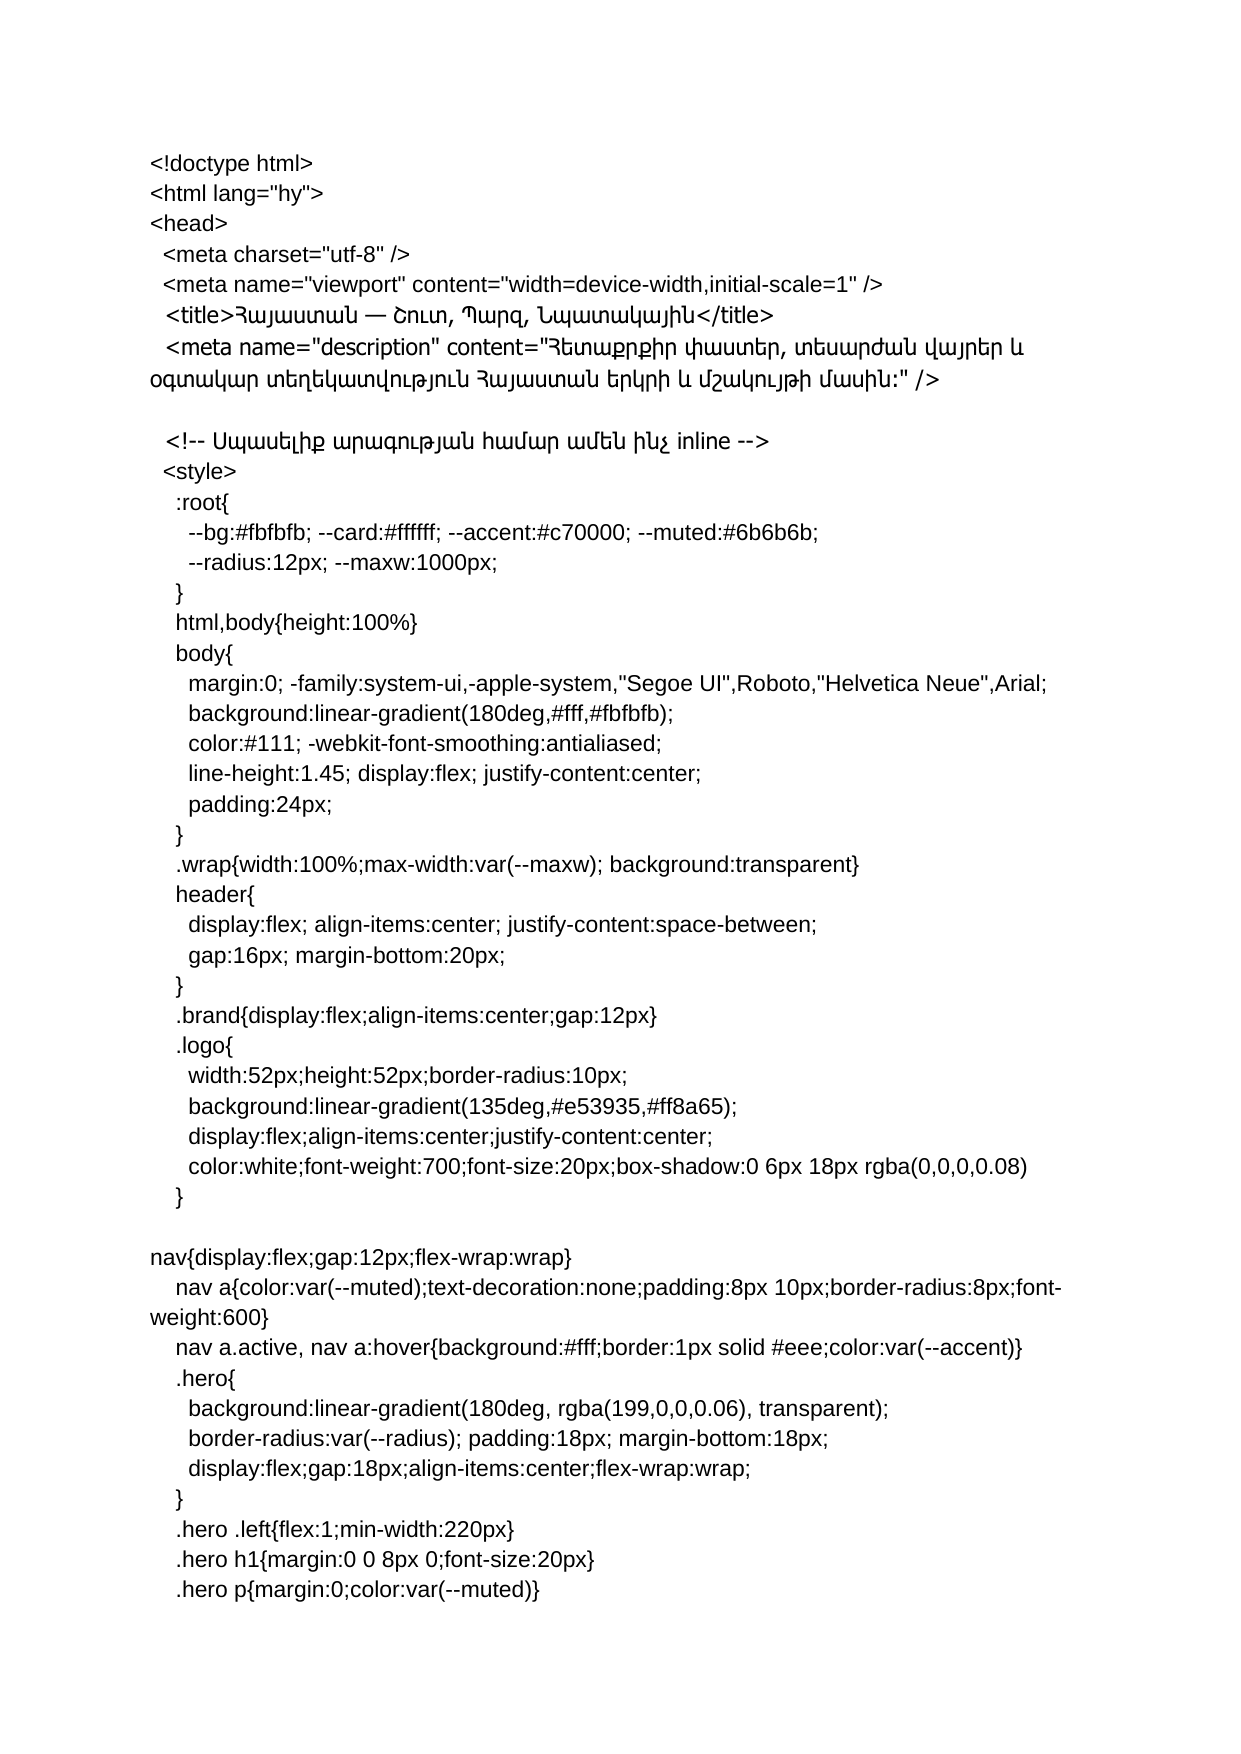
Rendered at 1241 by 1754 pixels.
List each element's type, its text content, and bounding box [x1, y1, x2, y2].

text background:linear-gradient(180deg,#fff,#fbfbfb); [150, 700, 1090, 726]
text <meta name="description" content="Հետաքրքիր փաստեր, տեսարժան վայրեր և օգտակար տեղեկատվություն Հայաստան երկրի և մշակույթի մասին։" /> [150, 333, 1090, 392]
text display:flex;gap:18px;align-items:center;flex-wrap:wrap; [150, 1455, 1090, 1482]
text <meta name="viewport" content="width=device-width,initial-scale=1" /> [150, 271, 1090, 297]
text <meta charset="utf-8" /> [150, 241, 1090, 267]
text gap:16px; margin-bottom:20px; [150, 942, 1090, 968]
text color:white;font-weight:700;font-size:20px;box-shadow:0 6px 18px rgba(0,0,0,0.08) [150, 1153, 1090, 1179]
text width:52px;height:52px;border-radius:10px; [150, 1062, 1090, 1089]
text display:flex;align-items:center;justify-content:center; [150, 1123, 1090, 1149]
text } [150, 1485, 1090, 1512]
text background:linear-gradient(135deg,#e53935,#ff8a65); [150, 1093, 1090, 1119]
text --radius:12px; --maxw:1000px; [150, 549, 1090, 575]
text <html lang="hy"> [150, 180, 1090, 207]
text padding:24px; [150, 791, 1090, 817]
text nav{display:flex;gap:12px;flex-wrap:wrap} [150, 1244, 1090, 1270]
text nav a{color:var(--muted);text-decoration:none;padding:8px 10px;border-radius:8px;font-weight:600} [150, 1274, 1090, 1331]
text } [150, 579, 1090, 606]
text html,body{height:100%} [150, 609, 1090, 636]
text border-radius:var(--radius); padding:18px; margin-bottom:18px; [150, 1425, 1090, 1451]
text <head> [150, 210, 1090, 237]
text } [150, 1183, 1090, 1210]
text <!doctype html> [150, 150, 1090, 176]
text color:#111; -webkit-font-smoothing:antialiased; [150, 730, 1090, 757]
text .hero h1{margin:0 0 8px 0;font-size:20px} [150, 1546, 1090, 1572]
text .wrap{width:100%;max-width:var(--maxw); background:transparent} [150, 851, 1090, 877]
text <title>Հայաստան — Շուտ, Պարզ, Նպատակային</title> [150, 301, 1090, 329]
text margin:0; -family:system-ui,-apple-system,"Segoe UI",Roboto,"Helvetica Neue",Arial; [150, 670, 1090, 696]
text display:flex; align-items:center; justify-content:space-between; [150, 911, 1090, 938]
text .brand{display:flex;align-items:center;gap:12px} [150, 1002, 1090, 1028]
text .hero p{margin:0;color:var(--muted)} [150, 1576, 1090, 1602]
text line-height:1.45; display:flex; justify-content:center; [150, 760, 1090, 787]
text } [150, 821, 1090, 847]
text <style> [150, 458, 1090, 485]
text .hero .left{flex:1;min-width:220px} [150, 1516, 1090, 1542]
text :root{ [150, 488, 1090, 515]
text body{ [150, 639, 1090, 666]
text background:linear-gradient(180deg, rgba(199,0,0,0.06), transparent); [150, 1395, 1090, 1421]
text --bg:#fbfbfb; --card:#ffffff; --accent:#c70000; --muted:#6b6b6b; [150, 519, 1090, 545]
text } [150, 972, 1090, 998]
text .hero{ [150, 1364, 1090, 1391]
text nav a.active, nav a:hover{background:#fff;border:1px solid #eee;color:var(--accent)} [150, 1334, 1090, 1361]
text <!-- Սպասելիք արագության համար ամեն ինչ inline --> [150, 427, 1090, 454]
text .logo{ [150, 1032, 1090, 1059]
text header{ [150, 881, 1090, 908]
